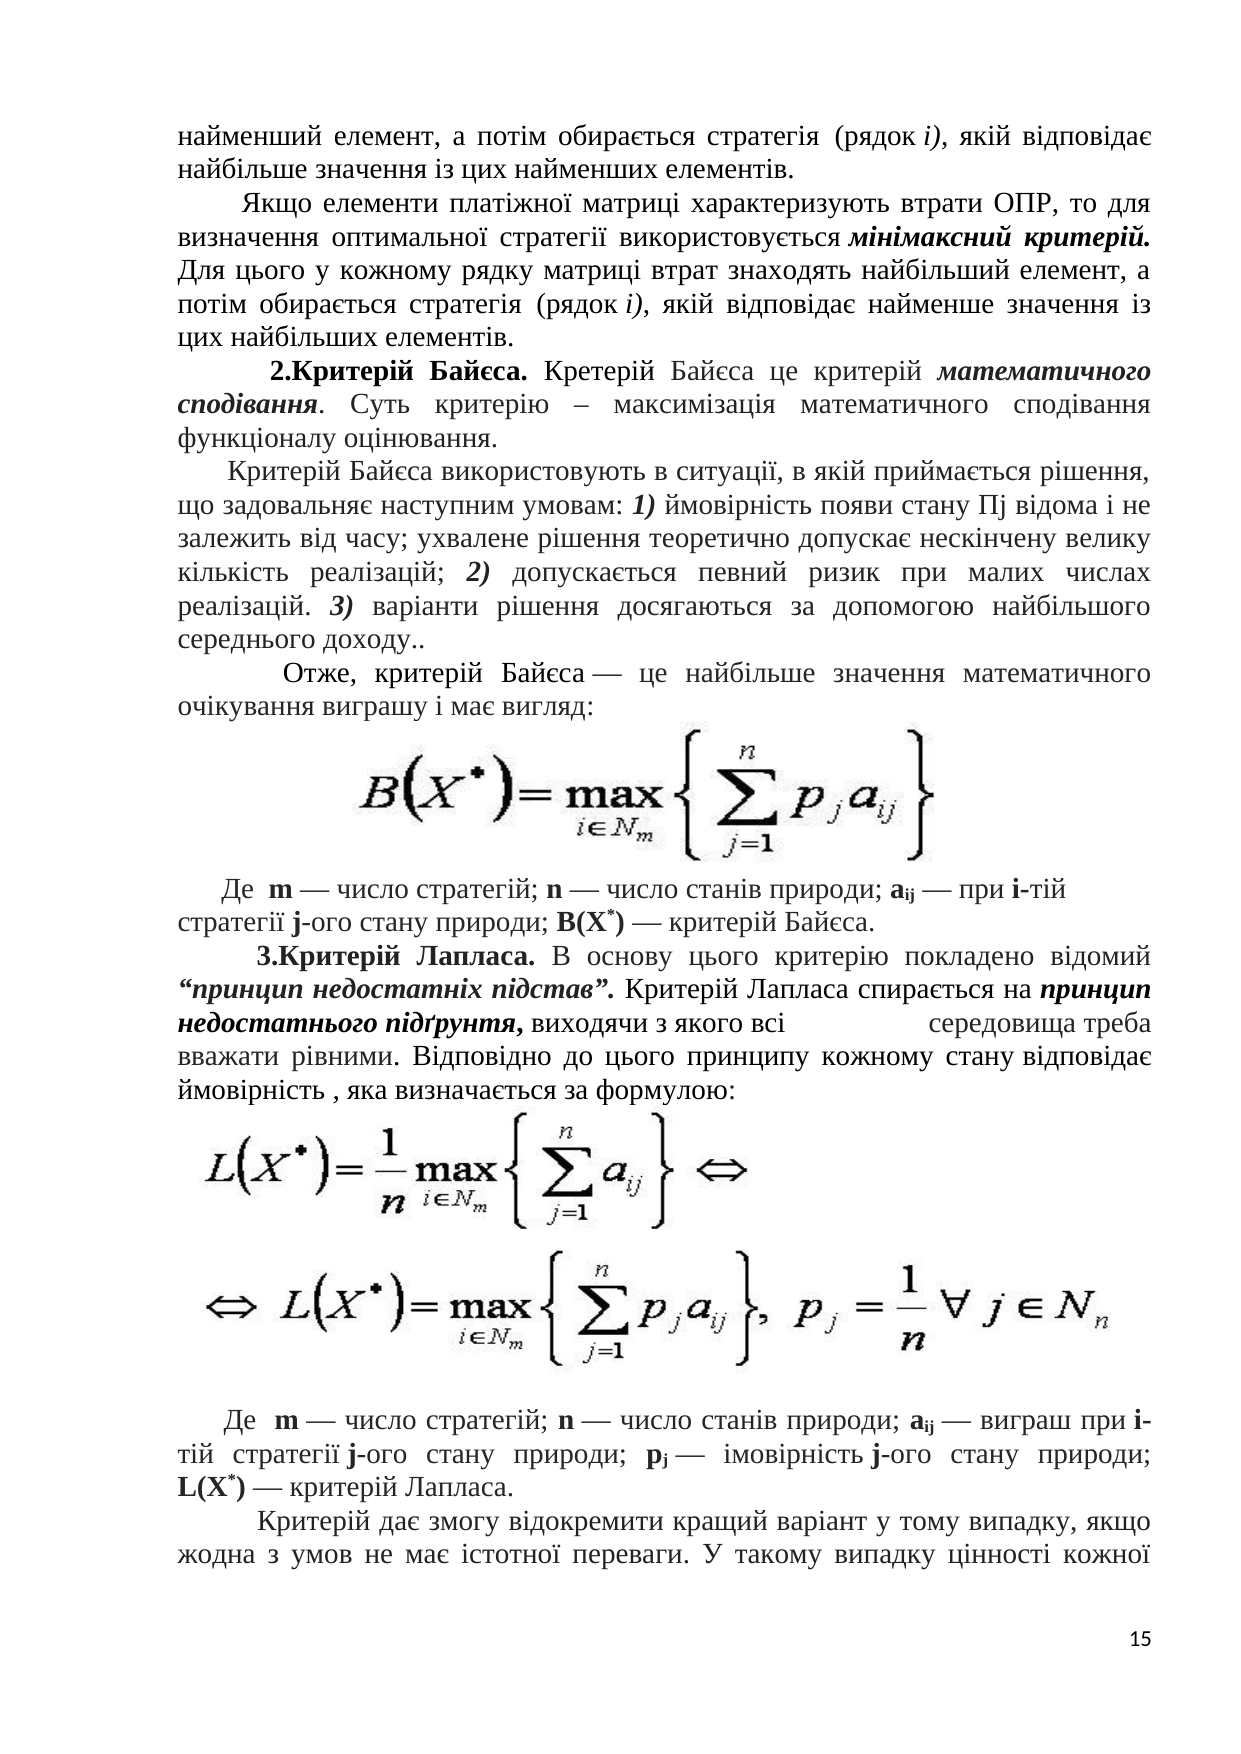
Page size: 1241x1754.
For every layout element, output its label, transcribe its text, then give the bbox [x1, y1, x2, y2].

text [177, 118, 1152, 185]
picture [352, 721, 977, 871]
text Де m — число стратегій; n — число станів природи; aij — при i-тій стратегії j-ого стану природи; B(X*) — критерій Байєса. [177, 871, 1152, 938]
text Де m — число стратегій; n — число станів природи; aij — виграш при i-тій стратегії j-ого стану природи; pj — імовірність j-ого стану природи; L(X*) — критерій Лапласа. [177, 1402, 1152, 1503]
text Отже, критерій Байєса — це найбільше значення математичного очікування виграшу і має вигляд: [177, 655, 1152, 722]
text 3.Критерій Лапласа. В основу цього критерію покладено відомий “принцип недостатніх підстав”. Критерій Лапласа спирається на принцип недостатнього підґрунтя, виходячи з якого всі середовища треба вважати рівними. Відповідно до цього принципу кожному стану відповідає ймовірність , яка визначається за формулою: [177, 938, 1152, 1106]
text Якщо елементи платіжної матриці характеризують втрати ОПР, то для визначення оптимальної стратегії використовується мінімаксний критерій. Для цього у кожному рядку матриці втрат знаходять найбільший елемент, а потім обирається стратегія (рядок і), якій відповідає найменше значення із цих найбільших елементів. [177, 185, 1152, 353]
picture [199, 1105, 1122, 1375]
text 2.Критерій Байєса. Кретерій Байєса це критерій математичного сподівання. Суть критерію – максимізація математичного сподівання функціоналу оцінювання. [177, 353, 1152, 453]
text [177, 1503, 1152, 1570]
text Критерій Байєса використовують в ситуації, в якій приймається рішення, що задовальняє наступним умовам: 1) ймовірність появи стану Пj відома і не залежить від часу; ухвалене рішення теоретично допускає нескінчену велику кількість реалізацій; 2) допускається певний ризик при малих числах реалізацій. 3) варіанти рішення досягаються за допомогою найбільшого середнього доходу.. [177, 453, 1152, 655]
